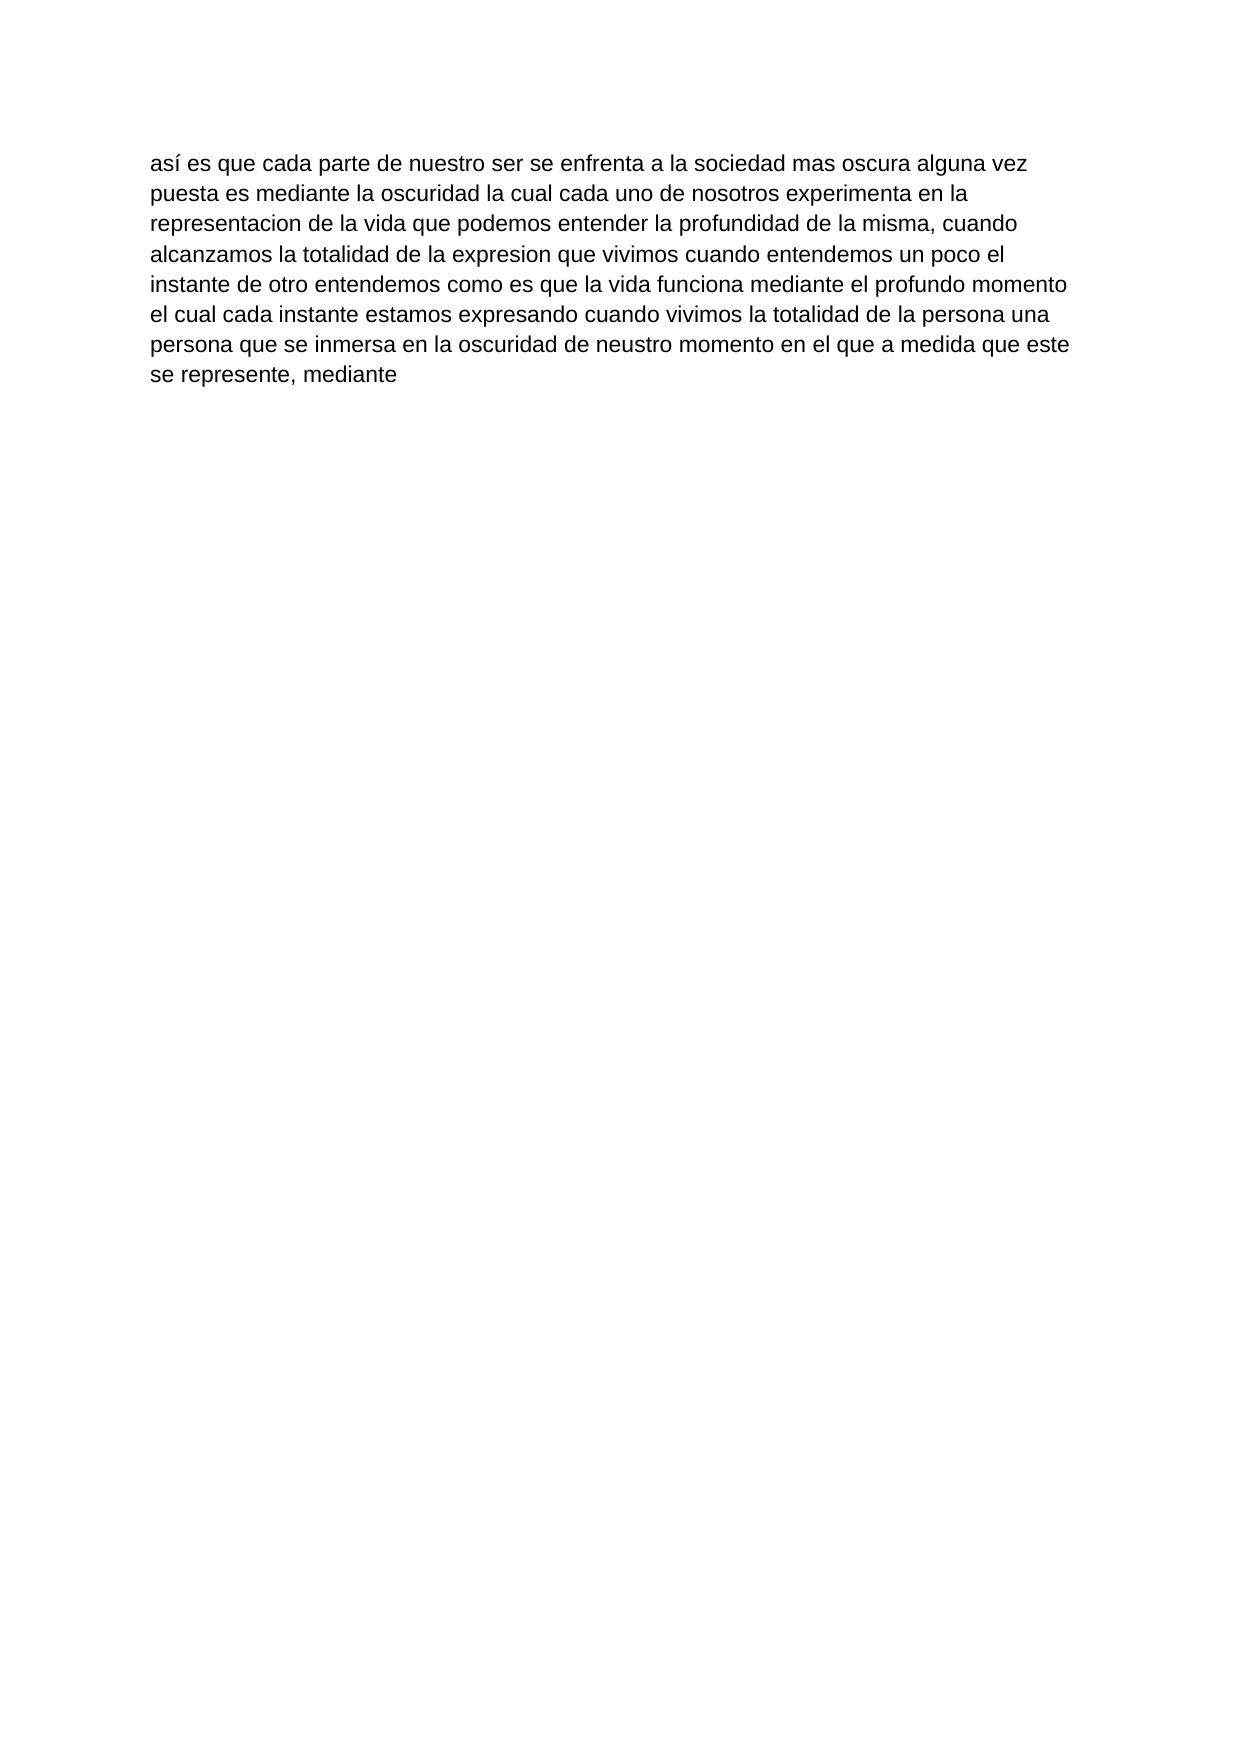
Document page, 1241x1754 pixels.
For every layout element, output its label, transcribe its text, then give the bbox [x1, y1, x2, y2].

text así es que cada parte de nuestro ser se enfrenta a la sociedad mas oscura alguna vez puesta es mediante la oscuridad la cual cada uno de nosotros experimenta en la representacion de la vida que podemos entender la profundidad de la misma, cuando alcanzamos la totalidad de la expresion que vivimos cuando entendemos un poco el instante de otro entendemos como es que la vida funciona mediante el profundo momento el cual cada instante estamos expresando cuando vivimos la totalidad de la persona una persona que se inmersa en la oscuridad de neustro momento en el que a medida que este se represente, mediante [150, 150, 1090, 388]
